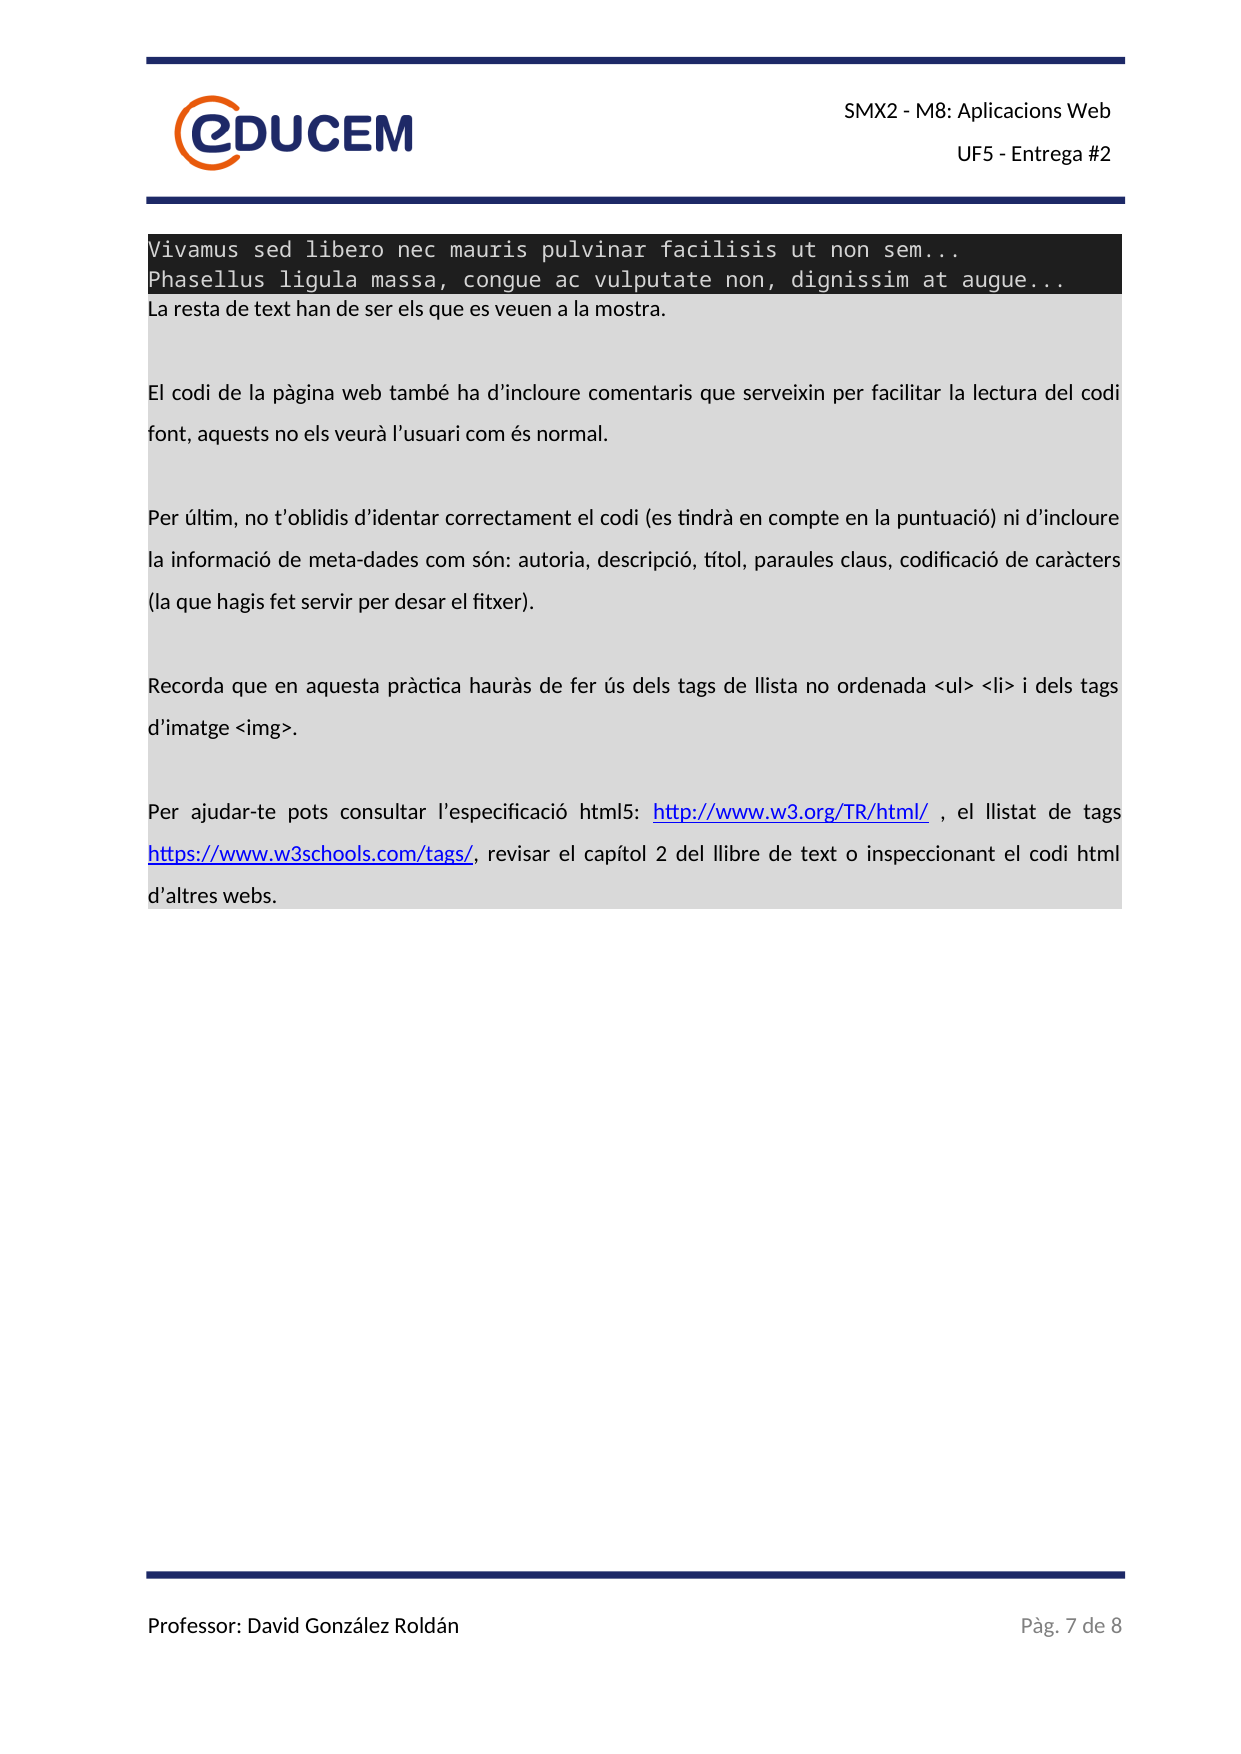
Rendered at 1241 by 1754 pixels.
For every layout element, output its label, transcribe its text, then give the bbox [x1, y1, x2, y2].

text Phasellus ligula massa, congue ac vulputate non, dignissim at augue... [148, 264, 1122, 294]
picture [163, 84, 424, 179]
text Per últim, no t’oblidis d’identar correctament el codi (es tindrà en compte en la puntuació) ni d’incloure la informació de meta-dades com són: autoria, descripció, títol, paraules claus, codificació de caràcters (la que hagis fet servir per desar el fitxer). [148, 503, 1122, 616]
text El codi de la pàgina web també ha d’incloure comentaris que serveixin per facilitar la lectura del codi font, aquests no els veurà l’usuari com és normal. [148, 378, 1122, 448]
text Vivamus sed libero nec mauris pulvinar facilisis ut non sem... [148, 234, 1122, 264]
text La resta de text han de ser els que es veuen a la mostra. [148, 294, 1122, 322]
text Per ajudar-te pots consultar l’especificació html5: http://www.w3.org/TR/html/ , el llistat de tags https://www.w3schools.com/tags/, revisar el capítol 2 del llibre de text o inspeccionant el codi html d’altres webs. [148, 797, 1122, 909]
text Recorda que en aquesta pràctica hauràs de fer ús dels tags de llista no ordenada <ul> <li> i dels tags d’imatge <img>. [148, 671, 1122, 741]
